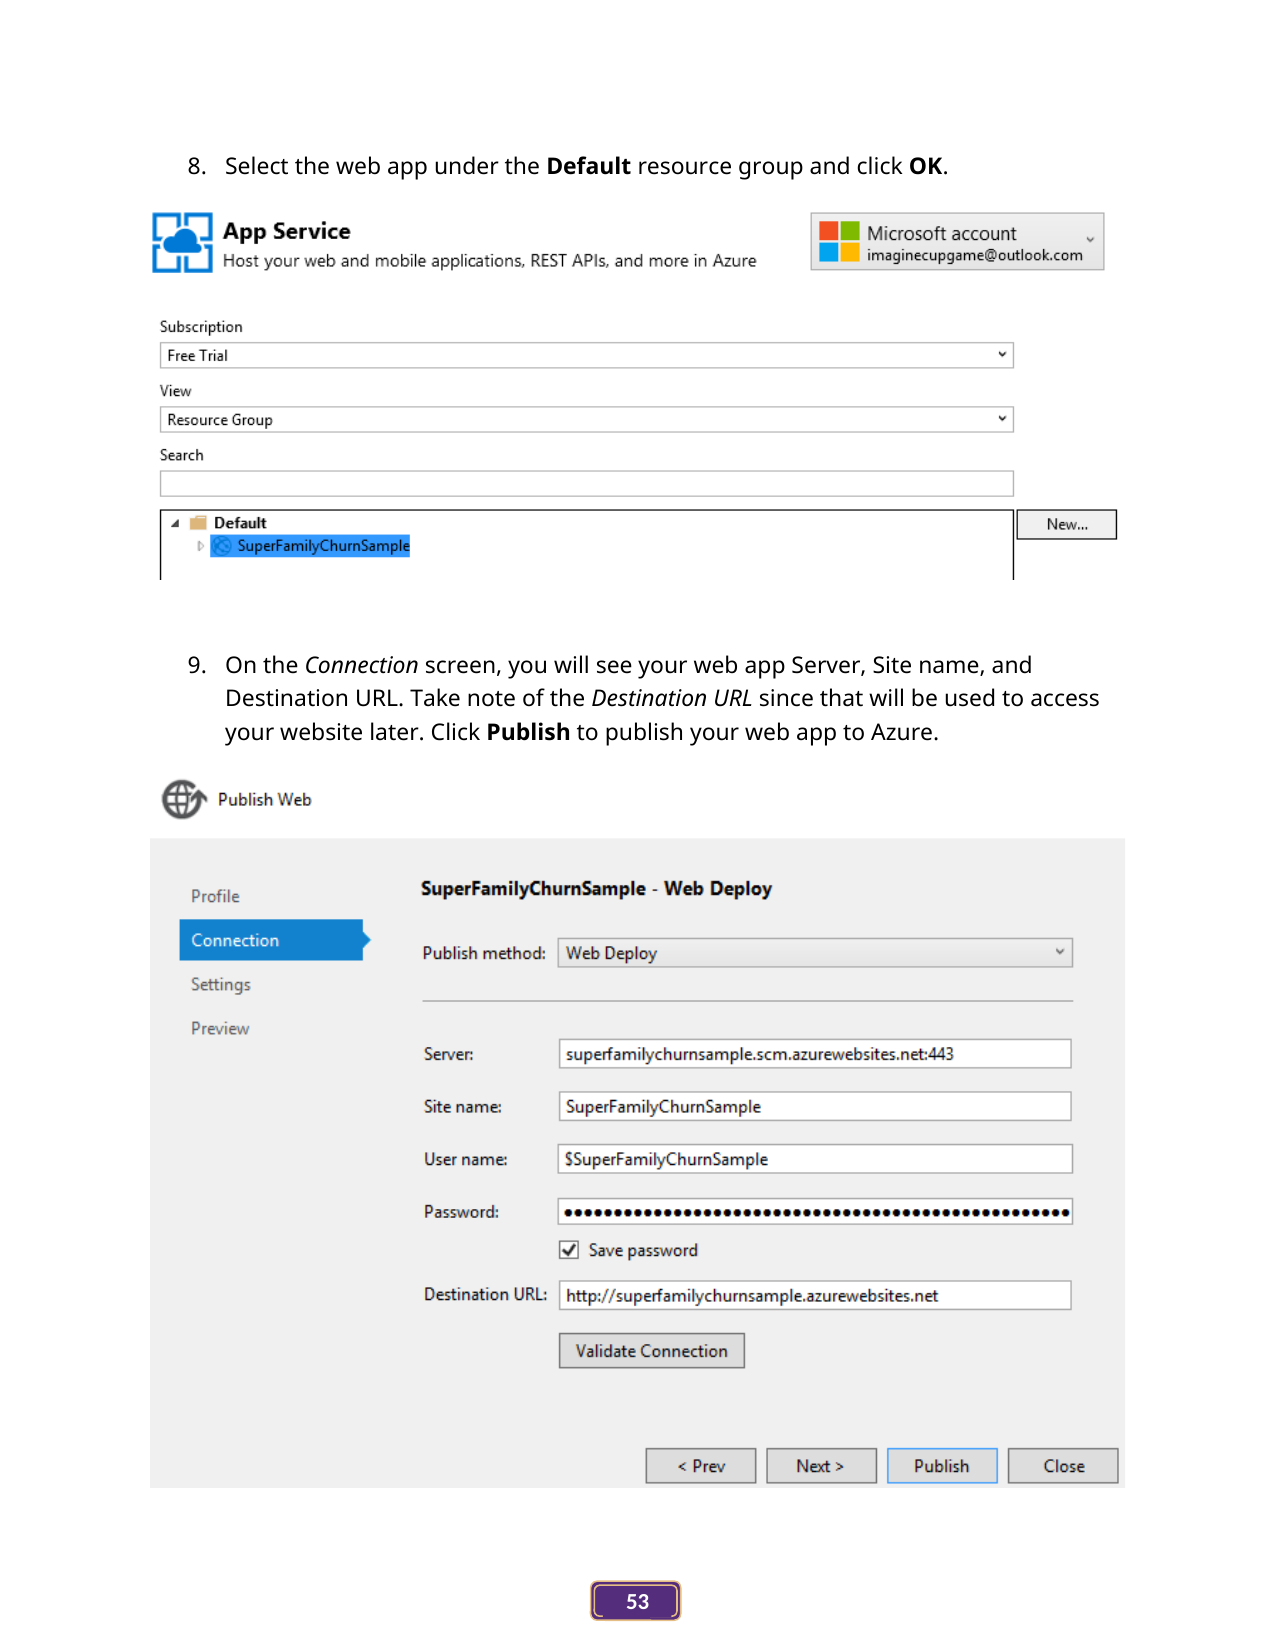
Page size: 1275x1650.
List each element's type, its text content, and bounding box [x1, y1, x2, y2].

list Select the web app under the Default resource group and click OK. [187, 150, 1125, 181]
list On the Connection screen, you will see your web app Server, Site name, and Destination URL. Take note of the Destination URL since that will be used to access your website later. Click Publish to publish your web app to Azure. [187, 649, 1125, 747]
picture [150, 200, 1125, 580]
picture [150, 766, 1125, 1488]
